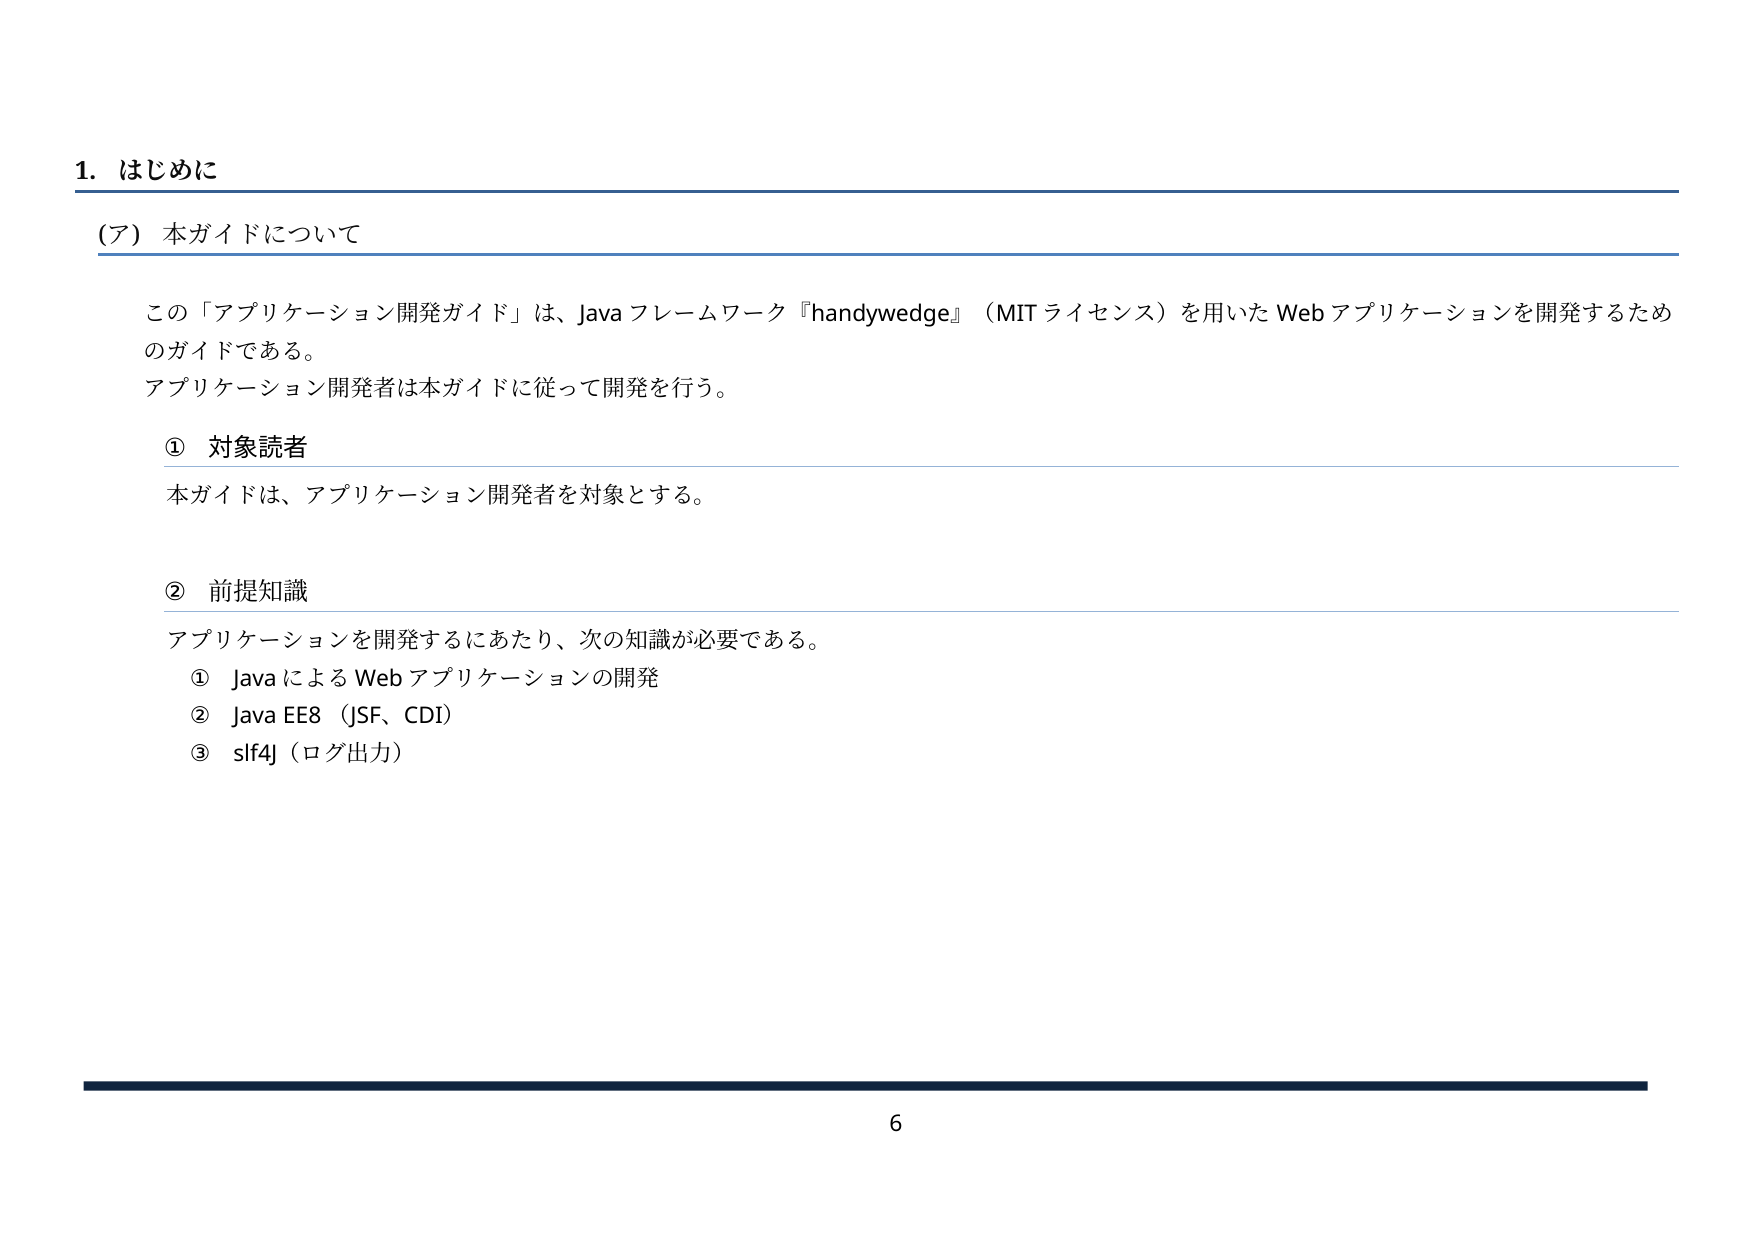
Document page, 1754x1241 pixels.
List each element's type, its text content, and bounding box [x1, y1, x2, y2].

text 本ガイドは、アプリケーション開発者を対象とする。 [167, 475, 1679, 550]
text ③ slf4J（ログ出力） [189, 733, 1679, 770]
subtitle 対象読者 [164, 426, 1679, 466]
text この「アプリケーション開発ガイド」は、Javaフレームワーク『handywedge』（MITライセンス）を用いた Webアプリケーションを開発するためのガイドである。 アプリケーション開発者は本ガイドに従って開発を行う。 [144, 293, 1679, 406]
text アプリケーションを開発するにあたり、次の知識が必要である。 ① JavaによるWebアプリケーションの開発 ② Java EE8 （JSF、CDI） [167, 620, 1679, 733]
subtitle 本ガイドについて [98, 214, 1679, 253]
subtitle 前提知識 [164, 571, 1679, 611]
subtitle はじめに [75, 150, 1679, 190]
